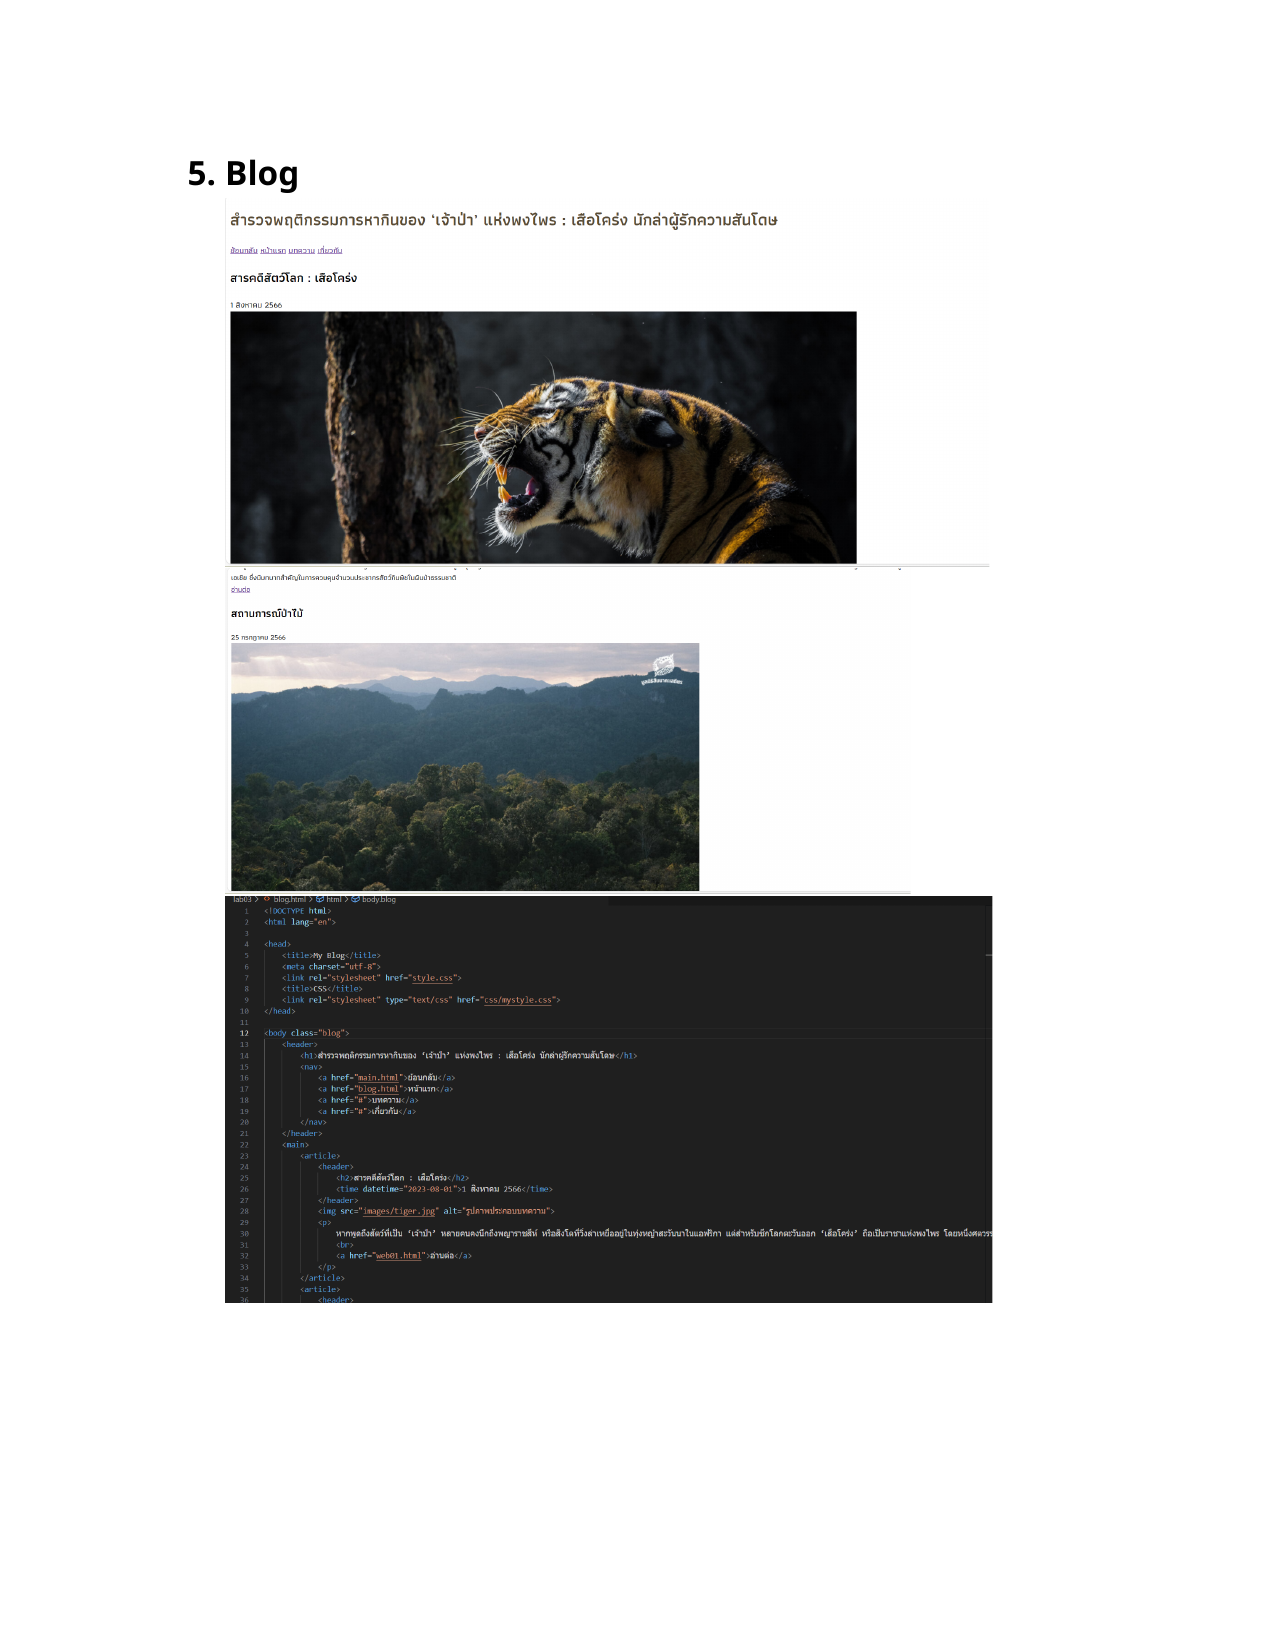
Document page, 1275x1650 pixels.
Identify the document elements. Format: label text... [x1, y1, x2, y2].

picture [225, 568, 911, 894]
list Blog [187, 150, 1125, 195]
picture [225, 896, 993, 1303]
picture [225, 198, 990, 567]
